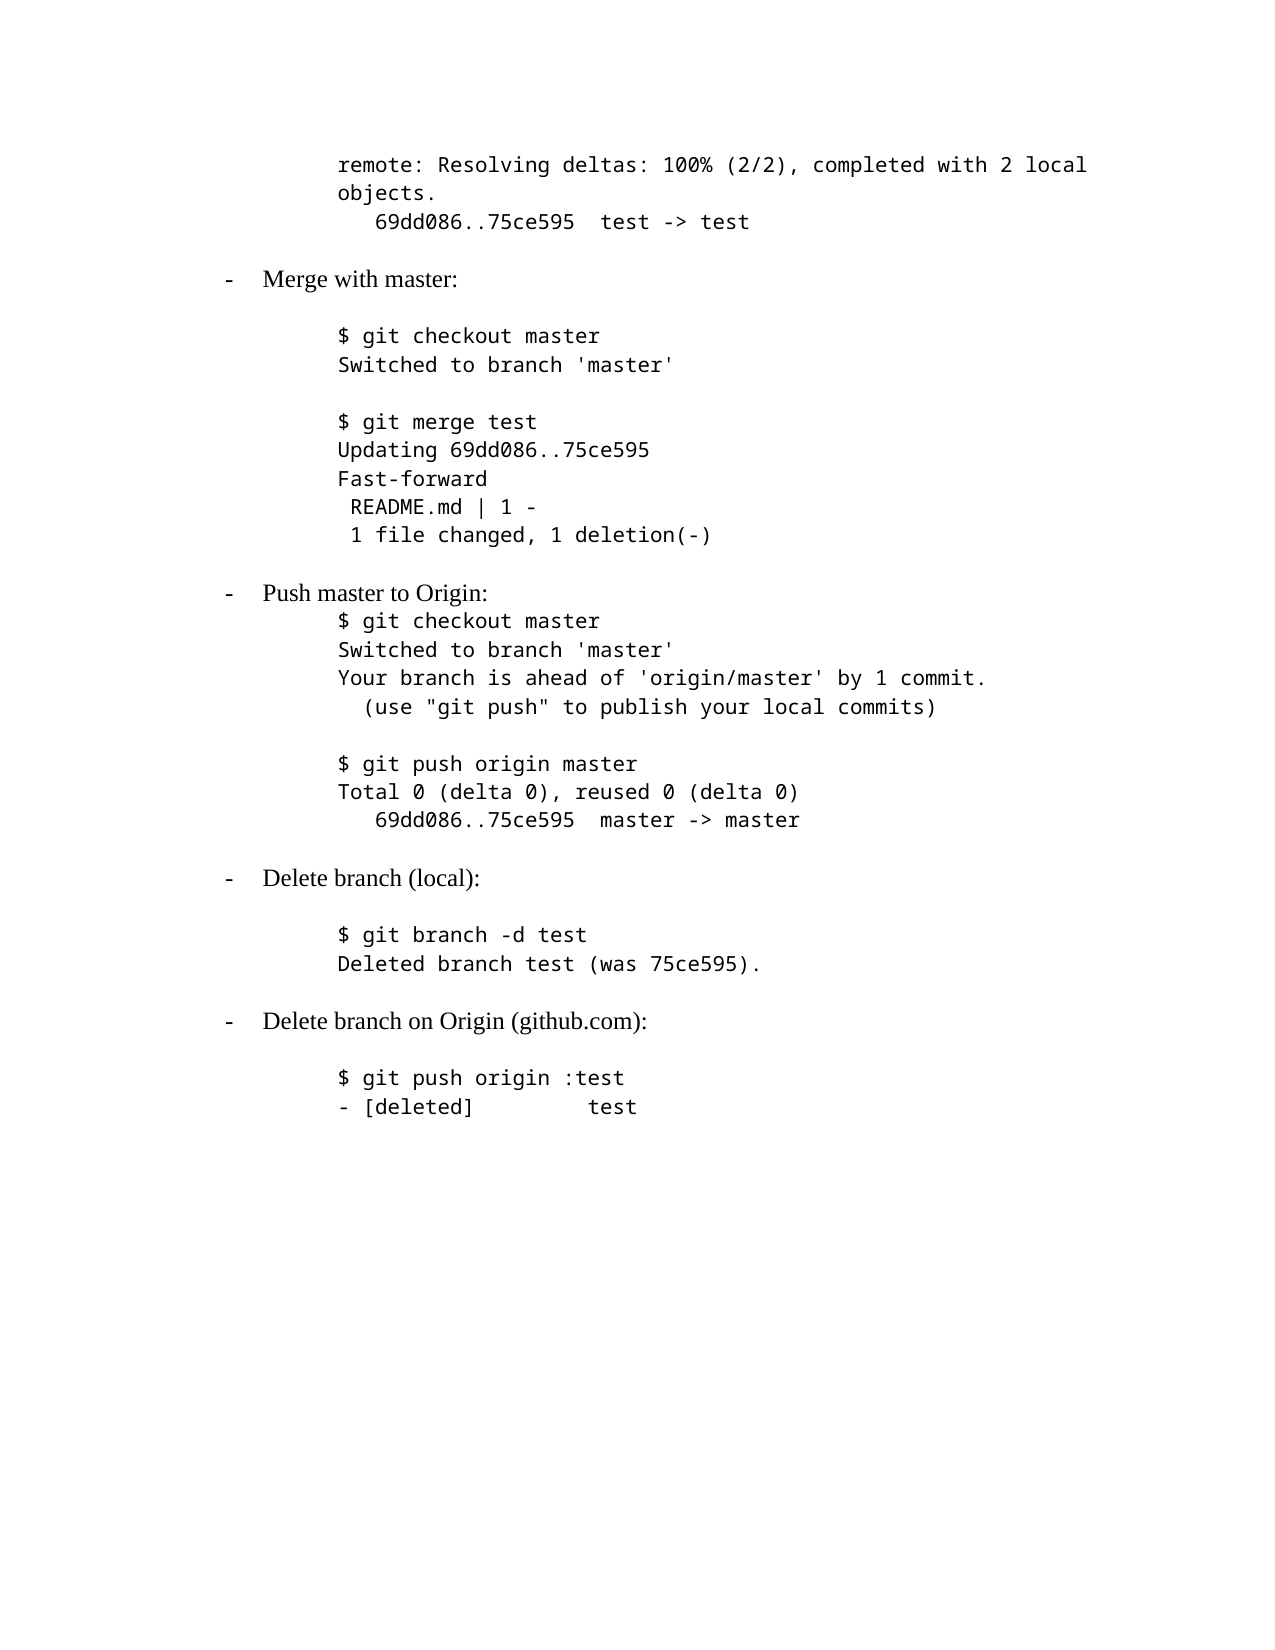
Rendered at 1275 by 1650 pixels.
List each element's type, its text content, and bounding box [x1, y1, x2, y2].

text Switched to branch 'master' [337, 350, 1087, 378]
text Updating 69dd086..75ce595 [337, 435, 1087, 464]
text $ git branch -d test [337, 920, 1087, 949]
text Fast-forward [337, 464, 1087, 492]
text $ git push origin :test [337, 1063, 1087, 1092]
list Push master to Origin: [225, 578, 1087, 607]
list Delete branch on Origin (github.com): [225, 1006, 1087, 1035]
text Your branch is ahead of 'origin/master' by 1 commit. [337, 663, 1087, 692]
text - [deleted] test [337, 1092, 1087, 1120]
text $ git push origin master [337, 749, 1087, 777]
text Switched to branch 'master' [337, 635, 1087, 663]
text (use "git push" to publish your local commits) [337, 692, 1087, 720]
text README.md | 1 - [337, 492, 1087, 521]
list Merge with master: [225, 264, 1087, 293]
text Deleted branch test (was 75ce595). [337, 949, 1087, 977]
text 1 file changed, 1 deletion(-) [337, 521, 1087, 549]
text 69dd086..75ce595 test -> test [337, 207, 1087, 235]
list Delete branch (local): [225, 863, 1087, 892]
text $ git merge test [337, 407, 1087, 435]
text Total 0 (delta 0), reused 0 (delta 0) [337, 777, 1087, 806]
text $ git checkout master [337, 322, 1087, 350]
text 69dd086..75ce595 master -> master [337, 806, 1087, 834]
text $ git checkout master [337, 607, 1087, 635]
text remote: Resolving deltas: 100% (2/2), completed with 2 local objects. [337, 150, 1087, 207]
